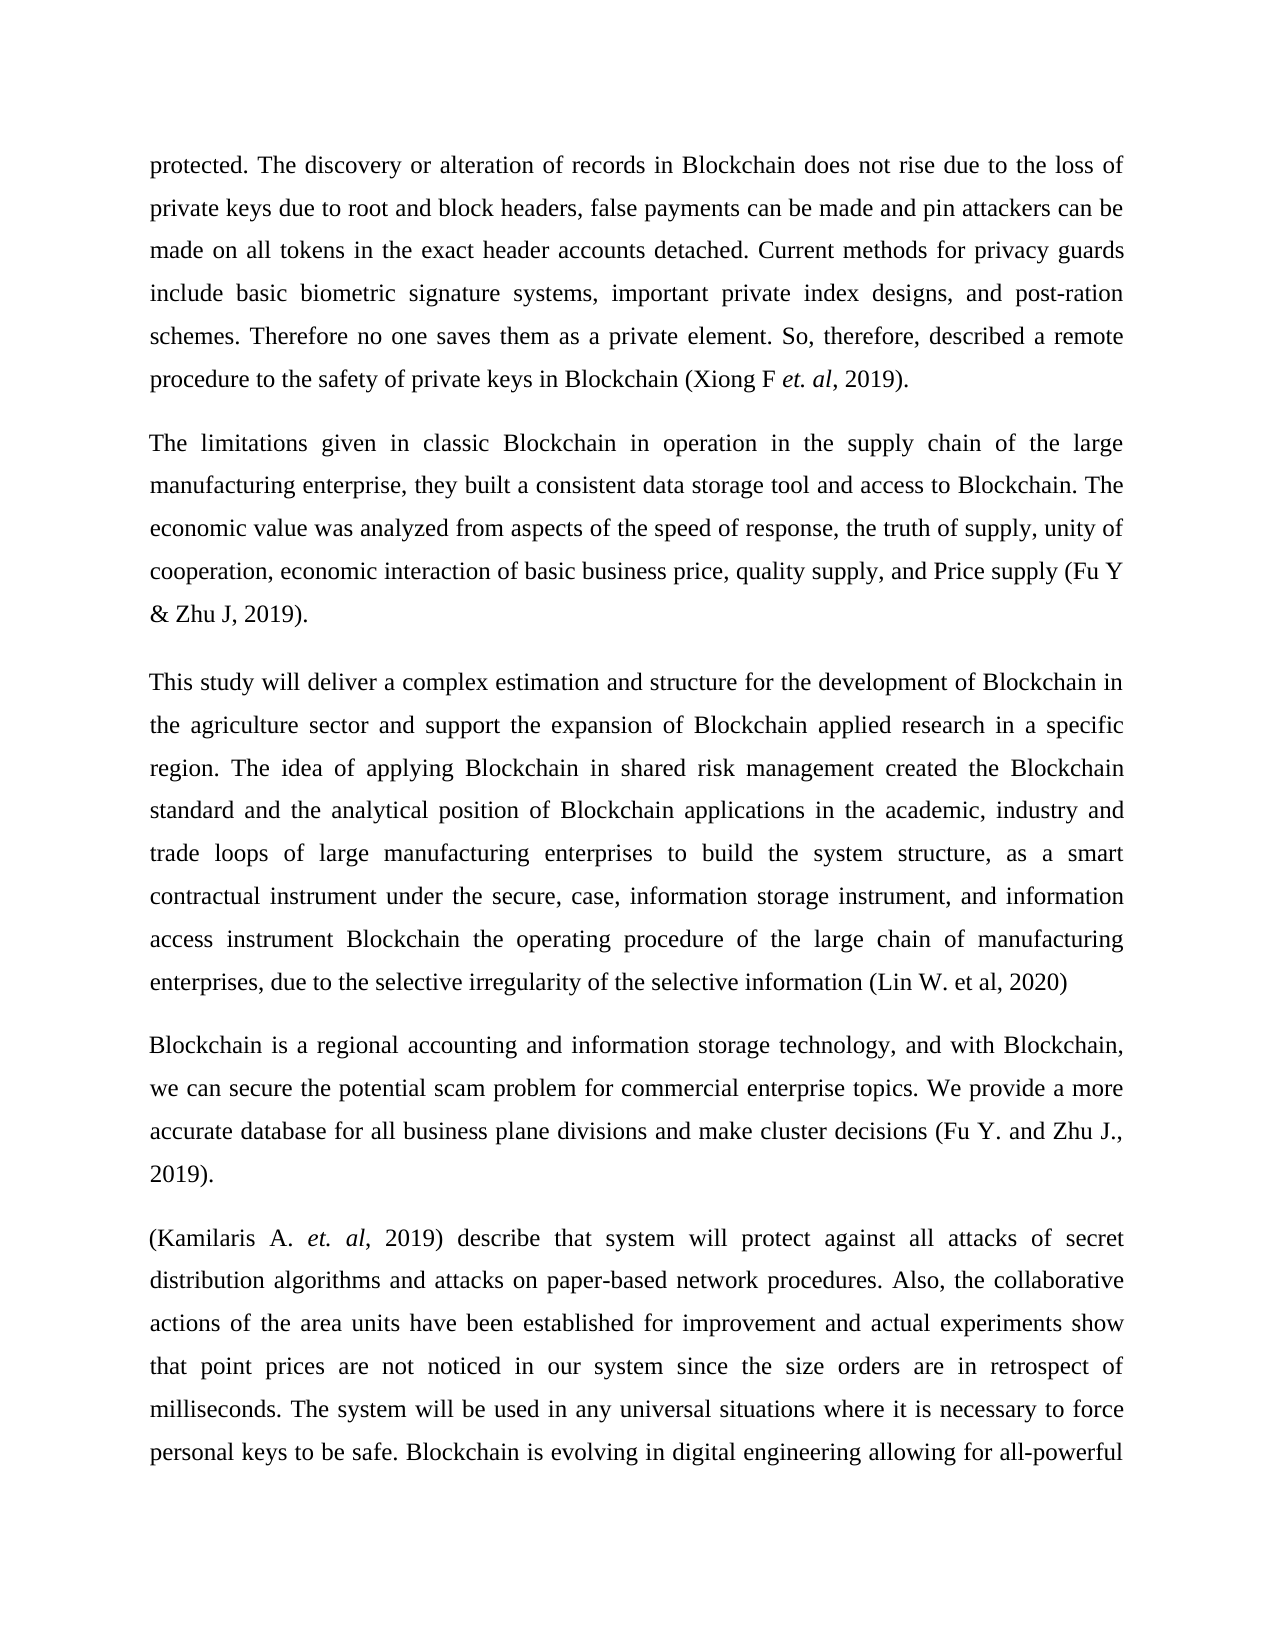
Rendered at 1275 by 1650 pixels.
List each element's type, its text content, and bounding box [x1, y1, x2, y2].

text Blockchain is a regional accounting and information storage technology, and with Blockchain, we can secure the potential scam problem for commercial enterprise topics. We provide a more accurate database for all business plane divisions and make cluster decisions (Fu Y. and Zhu J., 2019). [148, 1030, 1125, 1188]
text This study will deliver a complex estimation and structure for the development of Blockchain in the agriculture sector and support the expansion of Blockchain applied research in a specific region. The idea of applying Blockchain in shared risk management created the Blockchain standard and the analytical position of Blockchain applications in the academic, industry and trade loops of large manufacturing enterprises to build the system structure, as a smart contractual instrument under the secure, case, information storage instrument, and information access instrument Blockchain the operating procedure of the large chain of manufacturing enterprises, due to the selective irregularity of the selective information (Lin W. et al, 2020) [148, 667, 1125, 995]
text The limitations given in classic Blockchain in operation in the supply chain of the large manufacturing enterprise, they built a consistent data storage tool and access to Blockchain. The economic value was analyzed from aspects of the speed of response, the truth of supply, unity of cooperation, economic interaction of basic business price, quality supply, and Price supply (Fu Y & Zhu J, 2019). [148, 428, 1125, 628]
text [148, 1223, 1125, 1465]
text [148, 150, 1125, 393]
